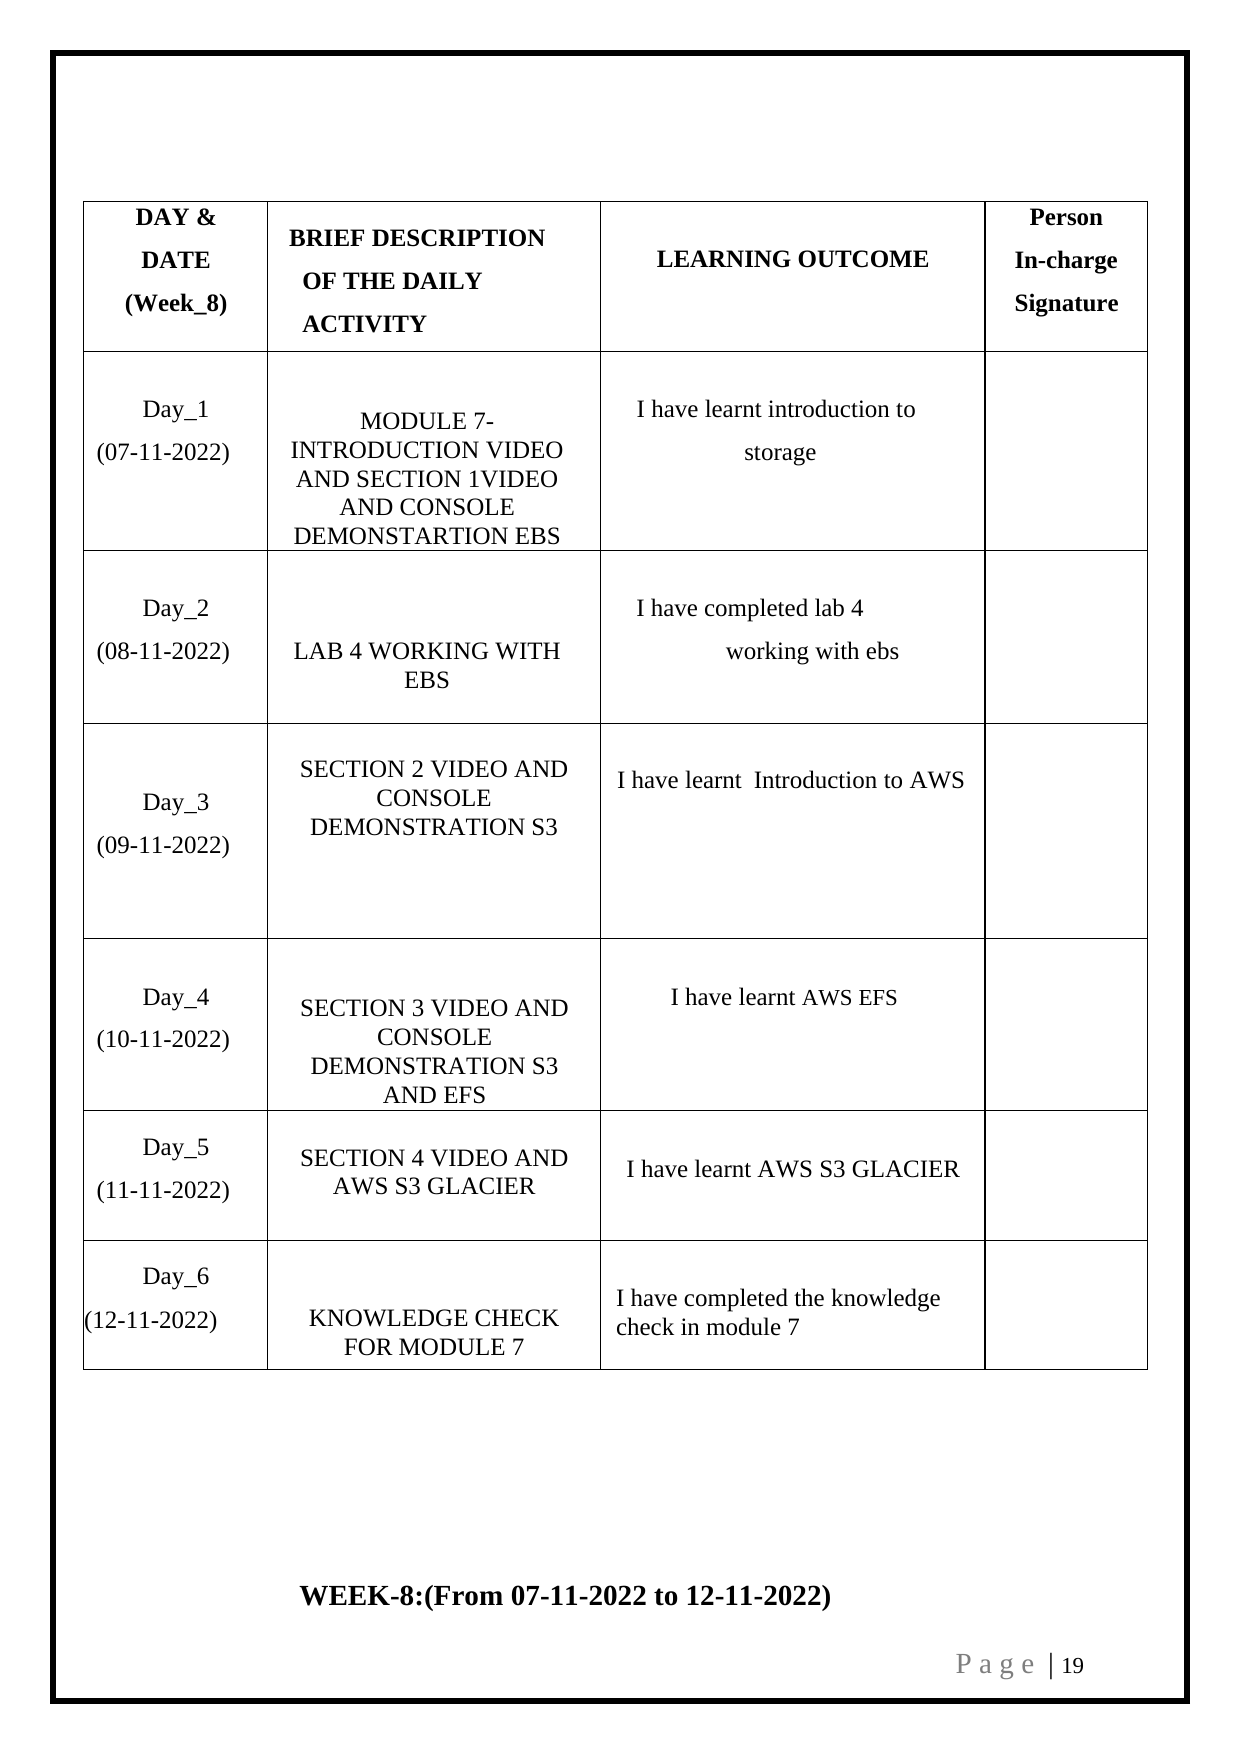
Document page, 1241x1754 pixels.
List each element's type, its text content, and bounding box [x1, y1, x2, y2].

table_cell I have completed the knowledge check in module 7 [601, 1241, 984, 1369]
table_cell Day_6 (12-11-2022) [84, 1241, 267, 1369]
table_cell I have learnt AWS S3 GLACIER [601, 1111, 984, 1240]
table_header BRIEF DESCRIPTION OF THE DAILY ACTIVITY [268, 202, 600, 351]
table_cell SECTION 3 VIDEO AND CONSOLE DEMONSTRATION S3 AND EFS [268, 939, 600, 1110]
table_header DAY & DATE (Week_8) [84, 202, 267, 351]
table_cell [986, 939, 1147, 1110]
table_cell [986, 1111, 1147, 1240]
table_header Person In-charge Signature [986, 202, 1147, 351]
table_cell [986, 724, 1147, 938]
table_cell SECTION 4 VIDEO AND AWS S3 GLACIER [268, 1111, 600, 1240]
table_cell [986, 1241, 1147, 1369]
table_cell LAB 4 WORKING WITH EBS [268, 551, 600, 722]
table_cell MODULE 7-INTRODUCTION VIDEO AND SECTION 1VIDEO AND CONSOLE DEMONSTARTION EBS [268, 352, 600, 550]
table_cell [986, 551, 1147, 722]
table_cell Day_3 (09-11-2022) [84, 724, 267, 938]
text WEEK-8:(From 07-11-2022 to 12-11-2022) [71, 1578, 1059, 1611]
table_cell I have learnt Introduction to AWS [601, 724, 984, 938]
table_cell I have learnt introduction to storage [601, 352, 984, 550]
table_cell SECTION 2 VIDEO AND CONSOLE DEMONSTRATION S3 [268, 724, 600, 938]
table_cell Day_4 (10-11-2022) [84, 939, 267, 1110]
table_cell Day_1 (07-11-2022) [84, 352, 267, 550]
table_cell Day_5 (11-11-2022) [84, 1111, 267, 1240]
table_cell I have learnt AWS EFS [601, 939, 984, 1110]
table_cell [986, 352, 1147, 550]
table_cell Day_2 (08-11-2022) [84, 551, 267, 722]
table_header LEARNING OUTCOME [601, 202, 984, 351]
table_cell I have completed lab 4 working with ebs [601, 551, 984, 722]
table_cell KNOWLEDGE CHECK FOR MODULE 7 [268, 1241, 600, 1369]
